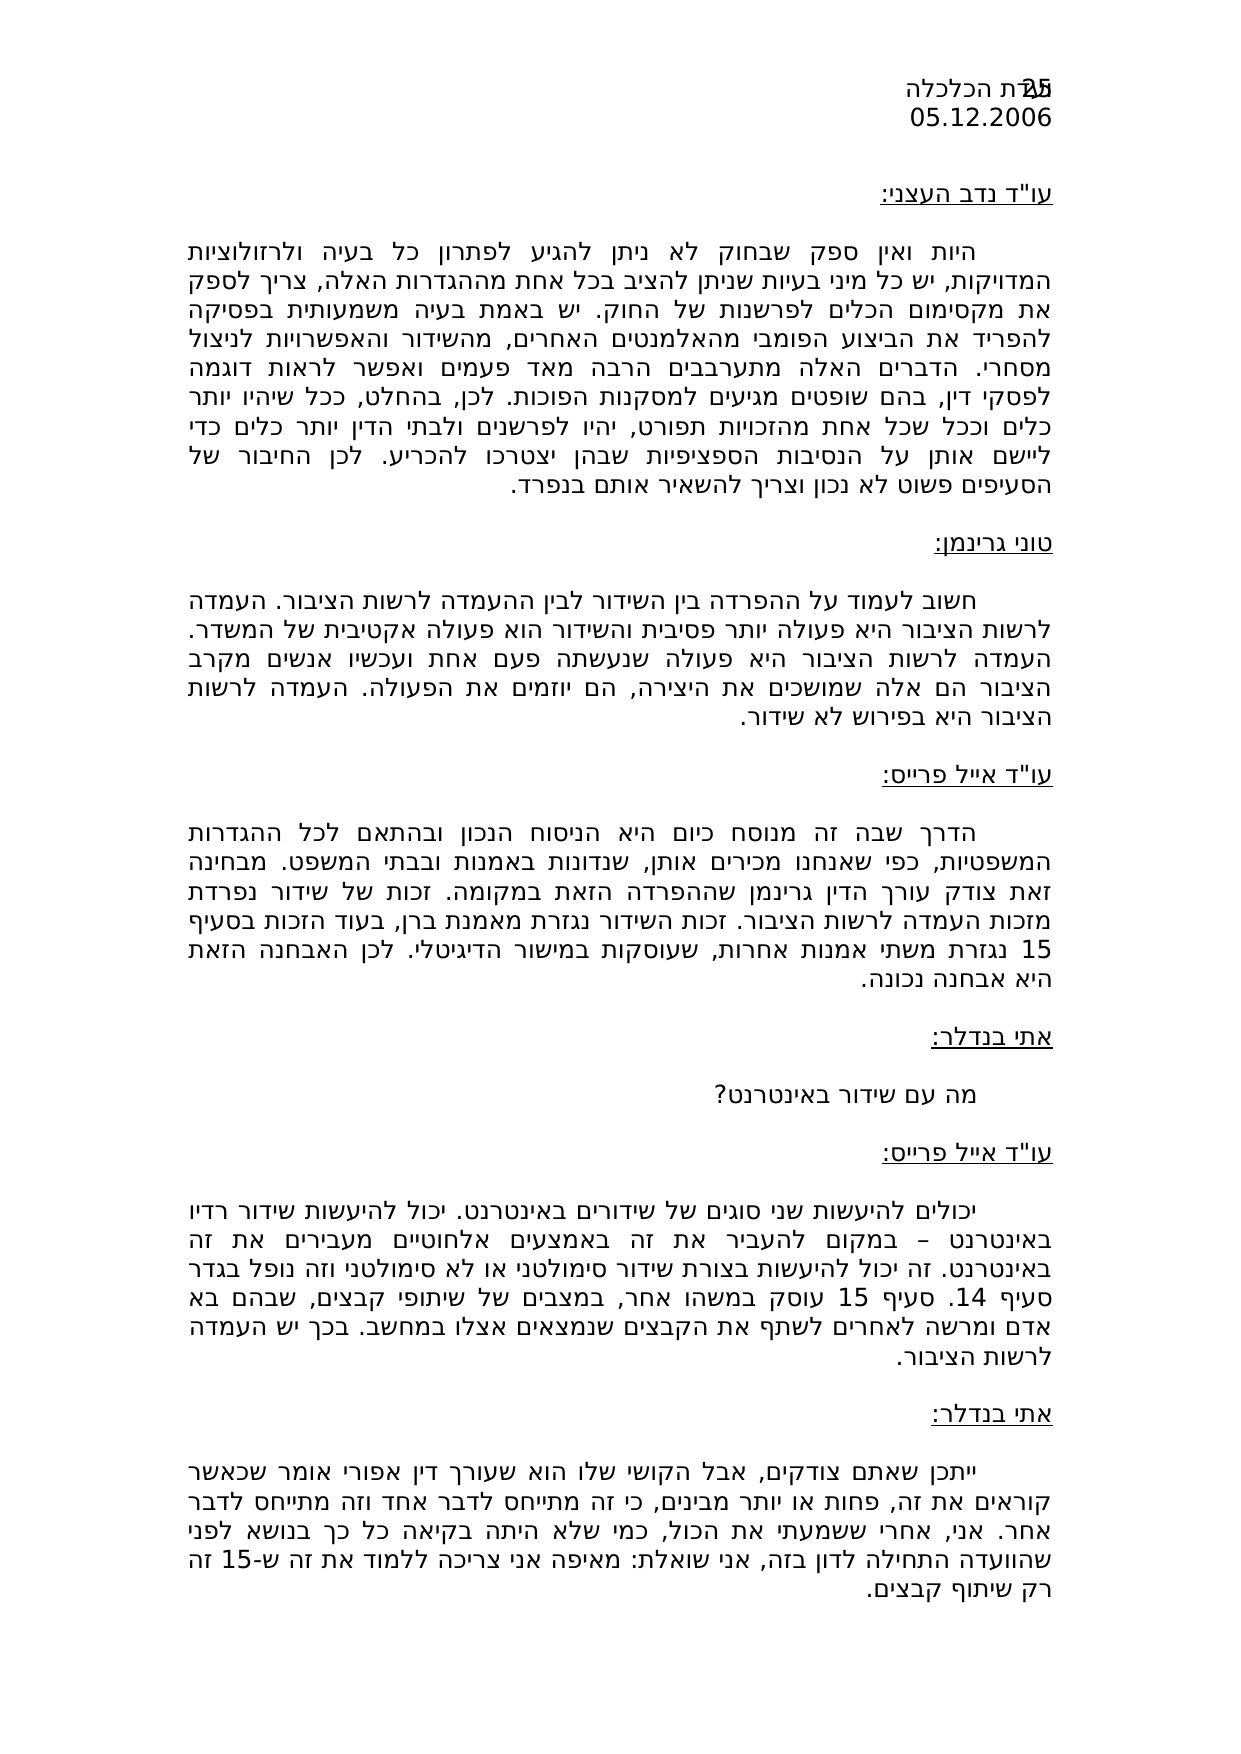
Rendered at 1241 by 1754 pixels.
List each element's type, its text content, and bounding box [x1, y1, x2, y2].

text מה עם שידור באינטרנט? [187, 1080, 1053, 1109]
text עו"ד נדב העצני: [187, 179, 1053, 208]
text יכולים להיעשות שני סוגים של שידורים באינטרנט. יכול להיעשות שידור רדיו באינטרנט – במקום להעביר את זה באמצעים אלחוטיים מעבירים את זה באינטרנט. זה יכול להיעשות בצורת שידור סימולטני או לא סימולטני וזה נופל בגדר סעיף 14. סעיף 15 עוסק במשהו אחר, במצבים של שיתופי קבצים, שבהם בא אדם ומרשה לאחרים לשתף את הקבצים שנמצאים אצלו במחשב. בכך יש העמדה לרשות הציבור. [187, 1196, 1053, 1371]
text עו"ד אייל פרייס: [187, 760, 1053, 789]
text ייתכן שאתם צודקים, אבל הקושי שלו הוא שעורך דין אפורי אומר שכאשר קוראים את זה, פחות או יותר מבינים, כי זה מתייחס לדבר אחד וזה מתייחס לדבר אחר. אני, אחרי ששמעתי את הכול, כמי שלא היתה בקיאה כל כך בנושא לפני שהוועדה התחילה לדון בזה, אני שואלת: מאיפה אני צריכה ללמוד את זה ש-15 זה רק שיתוף קבצים. [187, 1457, 1053, 1603]
text אתי בנדלר: [187, 1022, 1053, 1051]
text טוני גרינמן: [187, 528, 1053, 557]
text עו"ד אייל פרייס: [187, 1138, 1053, 1167]
text חשוב לעמוד על ההפרדה בין השידור לבין ההעמדה לרשות הציבור. העמדה לרשות הציבור היא פעולה יותר פסיבית והשידור הוא פעולה אקטיבית של המשדר. העמדה לרשות הציבור היא פעולה שנעשתה פעם אחת ועכשיו אנשים מקרב הציבור הם אלה שמושכים את היצירה, הם יוזמים את הפעולה. העמדה לרשות הציבור היא בפירוש לא שידור. [187, 586, 1053, 732]
text היות ואין ספק שבחוק לא ניתן להגיע לפתרון כל בעיה ולרזולוציות המדויקות, יש כל מיני בעיות שניתן להציב בכל אחת מההגדרות האלה, צריך לספק את מקסימום הכלים לפרשנות של החוק. יש באמת בעיה משמעותית בפסיקה להפריד את הביצוע הפומבי מהאלמנטים האחרים, מהשידור והאפשרויות לניצול מסחרי. הדברים האלה מתערבבים הרבה מאד פעמים ואפשר לראות דוגמה לפסקי דין, בהם שופטים מגיעים למסקנות הפוכות. לכן, בהחלט, ככל שיהיו יותר כלים וככל שכל אחת מהזכויות תפורט, יהיו לפרשנים ולבתי הדין יותר כלים כדי ליישם אותן על הנסיבות הספציפיות שבהן יצטרכו להכריע. לכן החיבור של הסעיפים פשוט לא נכון וצריך להשאיר אותם בנפרד. [187, 237, 1053, 499]
text הדרך שבה זה מנוסח כיום היא הניסוח הנכון ובהתאם לכל ההגדרות המשפטיות, כפי שאנחנו מכירים אותן, שנדונות באמנות ובבתי המשפט. מבחינה זאת צודק עורך הדין גרינמן שההפרדה הזאת במקומה. זכות של שידור נפרדת מזכות העמדה לרשות הציבור. זכות השידור נגזרת מאמנת ברן, בעוד הזכות בסעיף 15 נגזרת משתי אמנות אחרות, שעוסקות במישור הדיגיטלי. לכן האבחנה הזאת היא אבחנה נכונה. [187, 818, 1053, 993]
text אתי בנדלר: [187, 1399, 1053, 1429]
